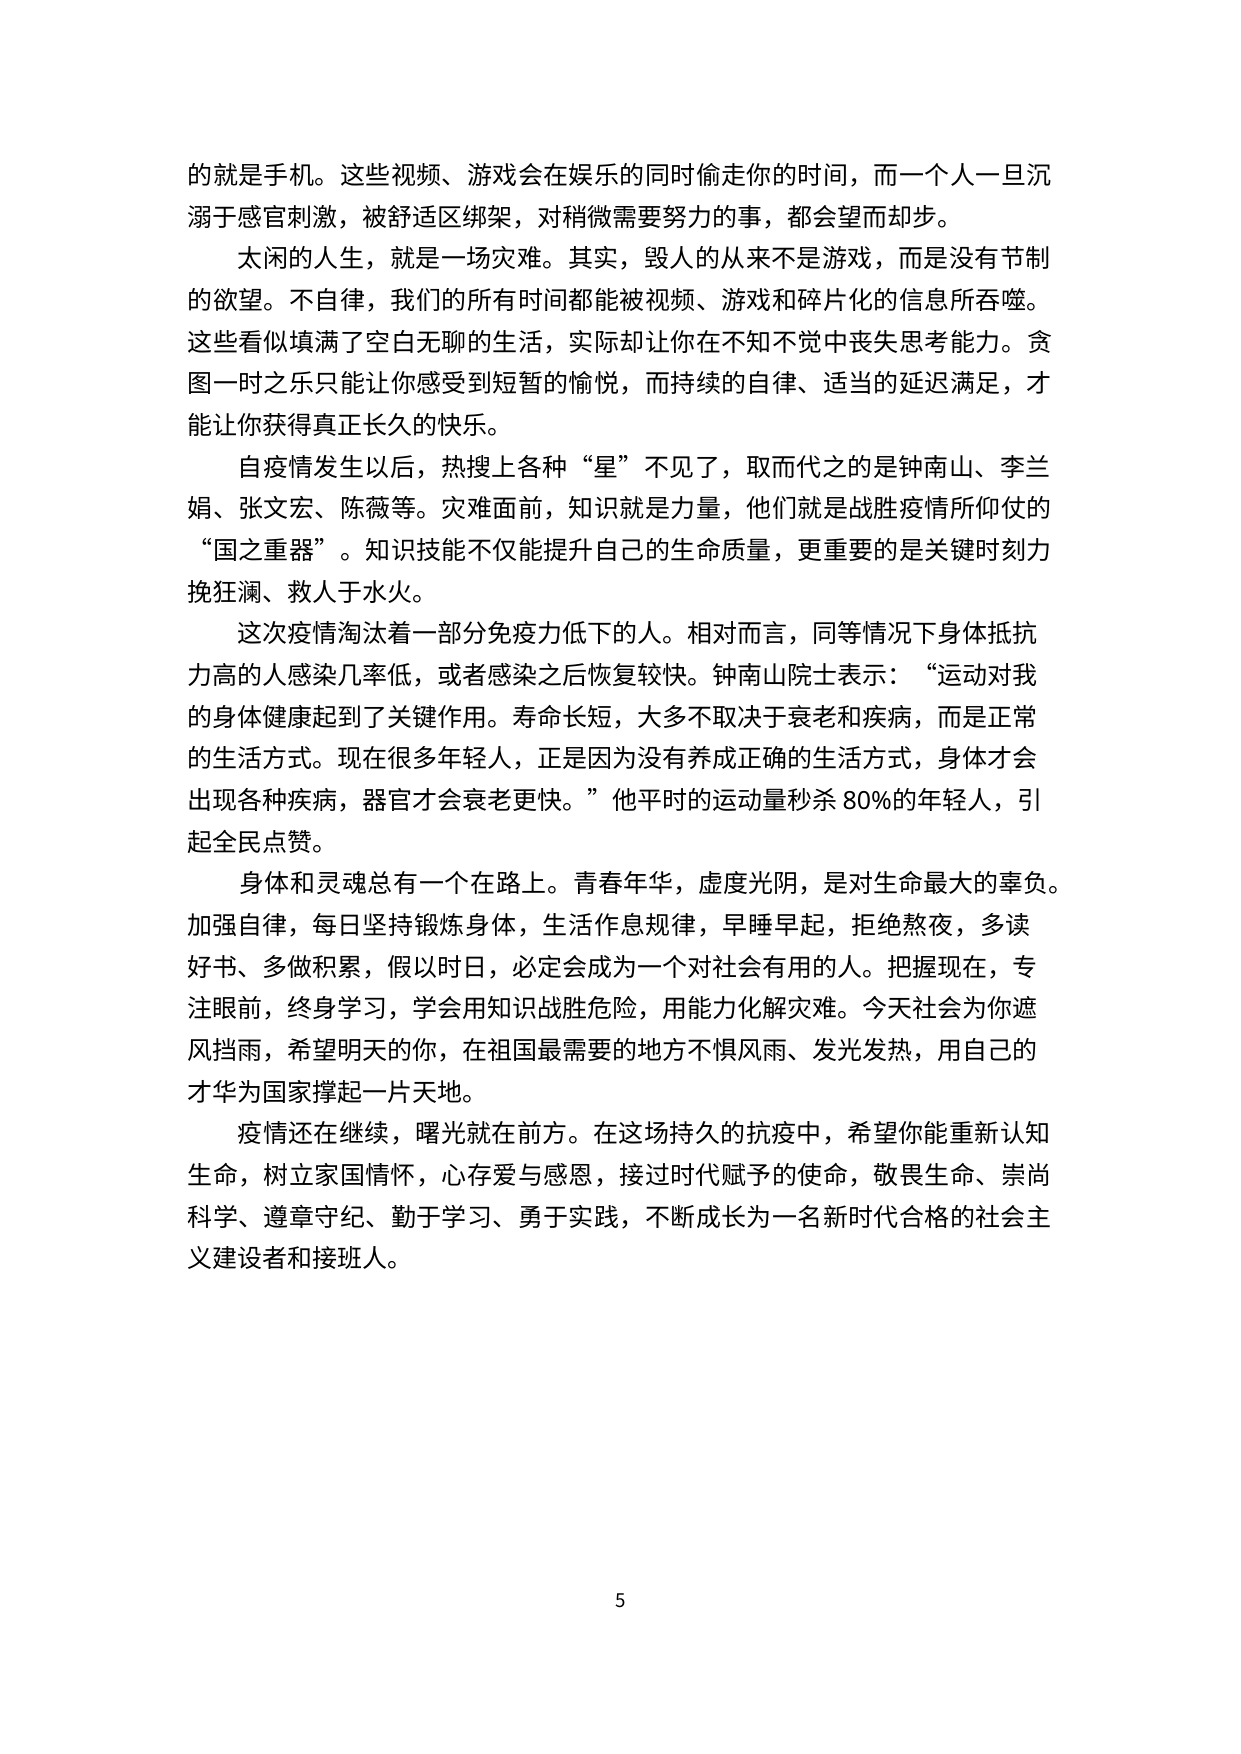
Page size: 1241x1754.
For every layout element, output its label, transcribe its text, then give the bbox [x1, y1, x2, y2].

text 这次疫情淘汰着一部分免疫力低下的人。相对而言，同等情况下身体抵抗力高的人感染几率低，或者感染之后恢复较快。钟南山院士表示：“运动对我的身体健康起到了关键作用。寿命长短，大多不取决于衰老和疾病，而是正常的生活方式。现在很多年轻人，正是因为没有养成正确的生活方式，身体才会出现各种疾病，器官才会衰老更快。”他平时的运动量秒杀80%的年轻人，引起全民点赞。 [187, 608, 1053, 858]
text 太闲的人生，就是一场灾难。其实，毁人的从来不是游戏，而是没有节制的欲望。不自律，我们的所有时间都能被视频、游戏和碎片化的信息所吞噬。这些看似填满了空白无聊的生活，实际却让你在不知不觉中丧失思考能力。贪图一时之乐只能让你感受到短暂的愉悦，而持续的自律、适当的延迟满足，才能让你获得真正长久的快乐。 [187, 233, 1053, 442]
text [187, 150, 1053, 233]
text 疫情还在继续，曙光就在前方。在这场持久的抗疫中，希望你能重新认知生命，树立家国情怀，心存爱与感恩，接过时代赋予的使命，敬畏生命、崇尚科学、遵章守纪、勤于学习、勇于实践，不断成长为一名新时代合格的社会主义建设者和接班人。 [187, 1108, 1053, 1275]
text 身体和灵魂总有一个在路上。青春年华，虚度光阴，是对生命最大的辜负。加强自律，每日坚持锻炼身体，生活作息规律，早睡早起，拒绝熬夜，多读好书、多做积累，假以时日，必定会成为一个对社会有用的人。把握现在，专注眼前，终身学习，学会用知识战胜危险，用能力化解灾难。今天社会为你遮风挡雨，希望明天的你，在祖国最需要的地方不惧风雨、发光发热，用自己的才华为国家撑起一片天地。 [187, 858, 1053, 1108]
text 自疫情发生以后，热搜上各种“星”不见了，取而代之的是钟南山、李兰娟、张文宏、陈薇等。灾难面前，知识就是力量，他们就是战胜疫情所仰仗的“国之重器”。知识技能不仅能提升自己的生命质量，更重要的是关键时刻力挽狂澜、救人于水火。 [187, 442, 1053, 608]
